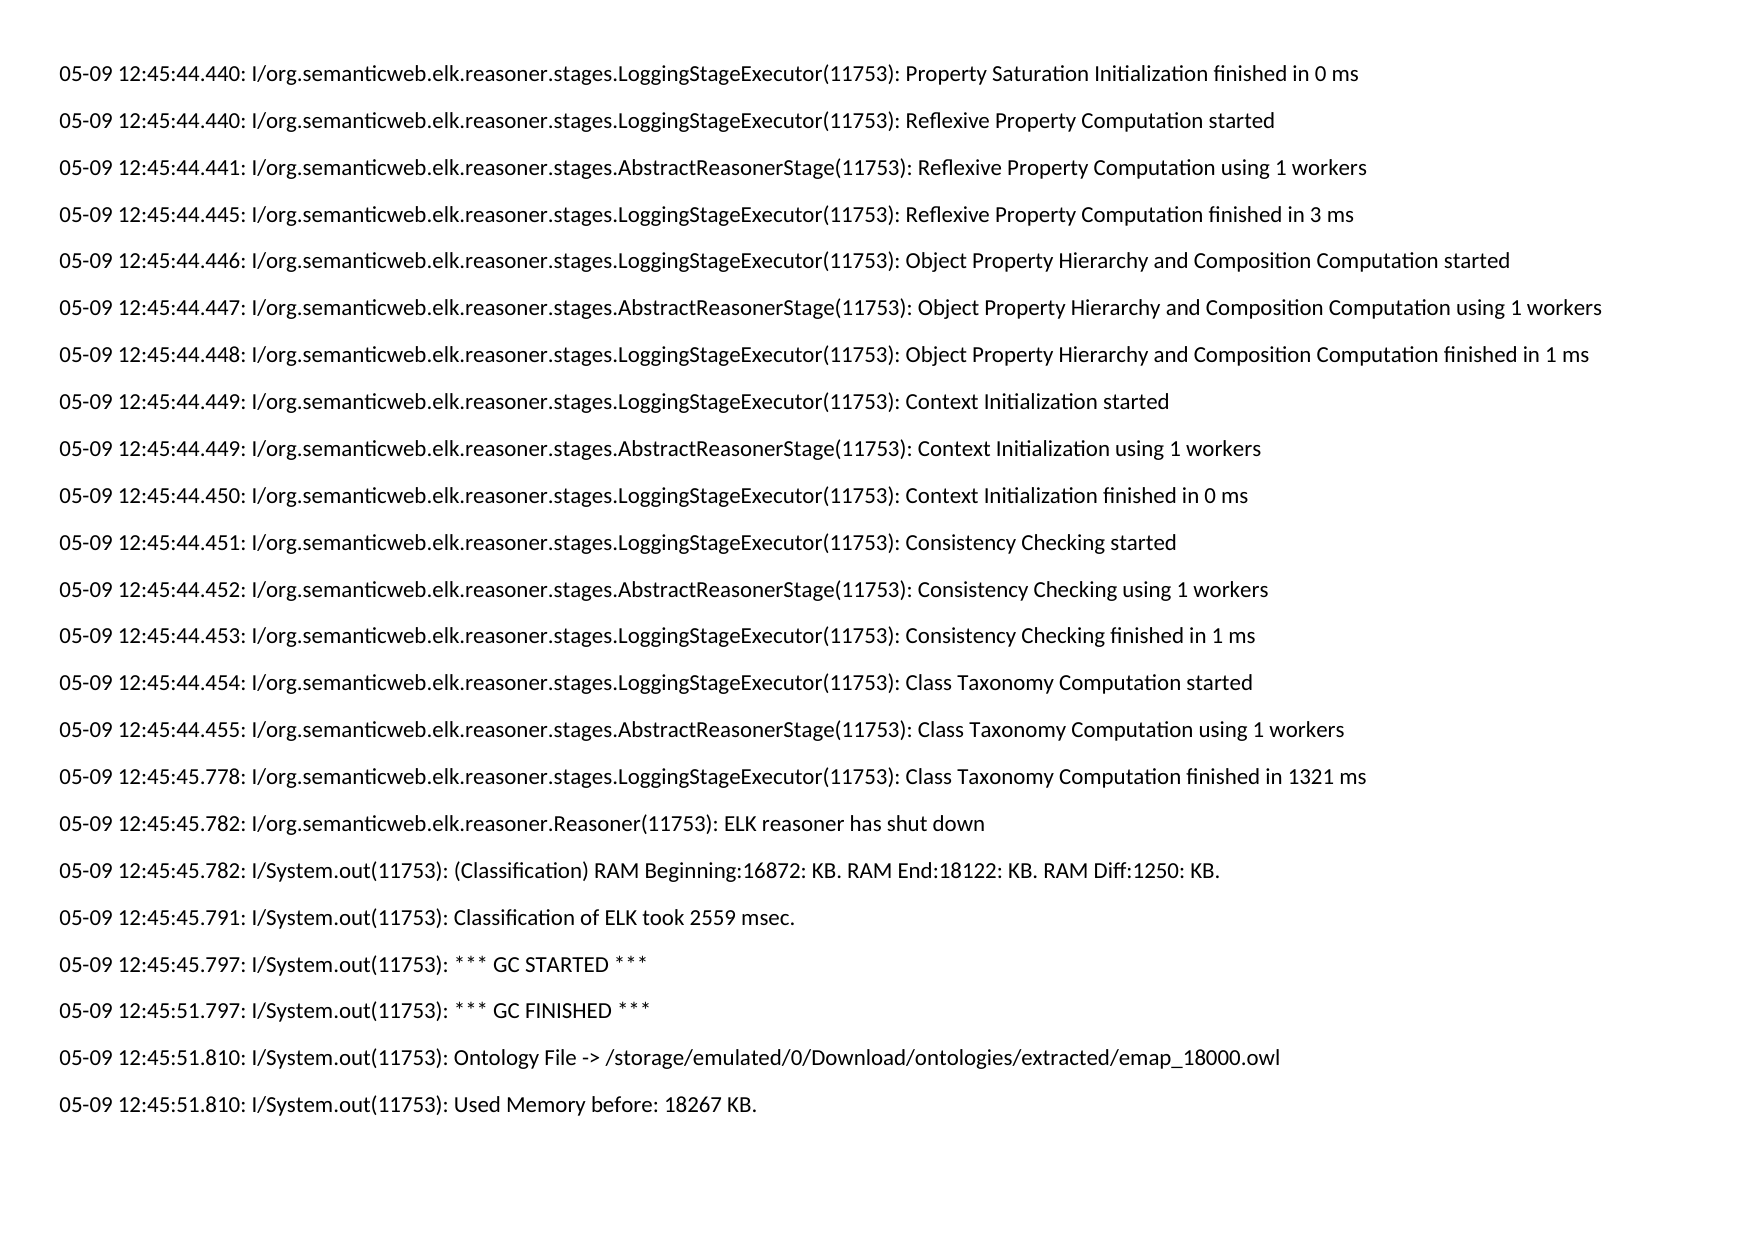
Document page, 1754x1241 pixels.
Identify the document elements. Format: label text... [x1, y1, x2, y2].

text 05-09 12:45:44.454: I/org.semanticweb.elk.reasoner.stages.LoggingStageExecutor(11753): Class Taxonomy Computation started [59, 668, 1695, 696]
text 05-09 12:45:44.447: I/org.semanticweb.elk.reasoner.stages.AbstractReasonerStage(11753): Object Property Hierarchy and Composition Computation using 1 workers [59, 293, 1695, 321]
text 05-09 12:45:44.449: I/org.semanticweb.elk.reasoner.stages.LoggingStageExecutor(11753): Context Initialization started [59, 387, 1695, 415]
text 05-09 12:45:44.440: I/org.semanticweb.elk.reasoner.stages.LoggingStageExecutor(11753): Reflexive Property Computation started [59, 106, 1695, 134]
text 05-09 12:45:45.797: I/System.out(11753): *** GC STARTED *** [59, 950, 1695, 978]
text 05-09 12:45:44.446: I/org.semanticweb.elk.reasoner.stages.LoggingStageExecutor(11753): Object Property Hierarchy and Composition Computation started [59, 247, 1695, 274]
text 05-09 12:45:45.782: I/org.semanticweb.elk.reasoner.Reasoner(11753): ELK reasoner has shut down [59, 809, 1695, 837]
text 05-09 12:45:44.440: I/org.semanticweb.elk.reasoner.stages.LoggingStageExecutor(11753): Property Saturation Initialization finished in 0 ms [59, 59, 1695, 87]
text 05-09 12:45:45.778: I/org.semanticweb.elk.reasoner.stages.LoggingStageExecutor(11753): Class Taxonomy Computation finished in 1321 ms [59, 762, 1695, 790]
text 05-09 12:45:44.453: I/org.semanticweb.elk.reasoner.stages.LoggingStageExecutor(11753): Consistency Checking finished in 1 ms [59, 622, 1695, 649]
text 05-09 12:45:51.797: I/System.out(11753): *** GC FINISHED *** [59, 997, 1695, 1024]
text 05-09 12:45:51.810: I/System.out(11753): Used Memory before: 18267 KB. [59, 1090, 1695, 1118]
text 05-09 12:45:44.450: I/org.semanticweb.elk.reasoner.stages.LoggingStageExecutor(11753): Context Initialization finished in 0 ms [59, 481, 1695, 509]
text 05-09 12:45:44.452: I/org.semanticweb.elk.reasoner.stages.AbstractReasonerStage(11753): Consistency Checking using 1 workers [59, 575, 1695, 603]
text 05-09 12:45:45.791: I/System.out(11753): Classification of ELK took 2559 msec. [59, 903, 1695, 931]
text 05-09 12:45:44.455: I/org.semanticweb.elk.reasoner.stages.AbstractReasonerStage(11753): Class Taxonomy Computation using 1 workers [59, 715, 1695, 743]
text 05-09 12:45:45.782: I/System.out(11753): (Classification) RAM Beginning:16872: KB. RAM End:18122: KB. RAM Diff:1250: KB. [59, 856, 1695, 884]
text 05-09 12:45:44.441: I/org.semanticweb.elk.reasoner.stages.AbstractReasonerStage(11753): Reflexive Property Computation using 1 workers [59, 153, 1695, 181]
text 05-09 12:45:44.445: I/org.semanticweb.elk.reasoner.stages.LoggingStageExecutor(11753): Reflexive Property Computation finished in 3 ms [59, 200, 1695, 228]
text 05-09 12:45:51.810: I/System.out(11753): Ontology File -> /storage/emulated/0/Download/ontologies/extracted/emap_18000.owl [59, 1043, 1695, 1071]
text 05-09 12:45:44.449: I/org.semanticweb.elk.reasoner.stages.AbstractReasonerStage(11753): Context Initialization using 1 workers [59, 434, 1695, 462]
text 05-09 12:45:44.448: I/org.semanticweb.elk.reasoner.stages.LoggingStageExecutor(11753): Object Property Hierarchy and Composition Computation finished in 1 ms [59, 340, 1695, 368]
text 05-09 12:45:44.451: I/org.semanticweb.elk.reasoner.stages.LoggingStageExecutor(11753): Consistency Checking started [59, 528, 1695, 556]
